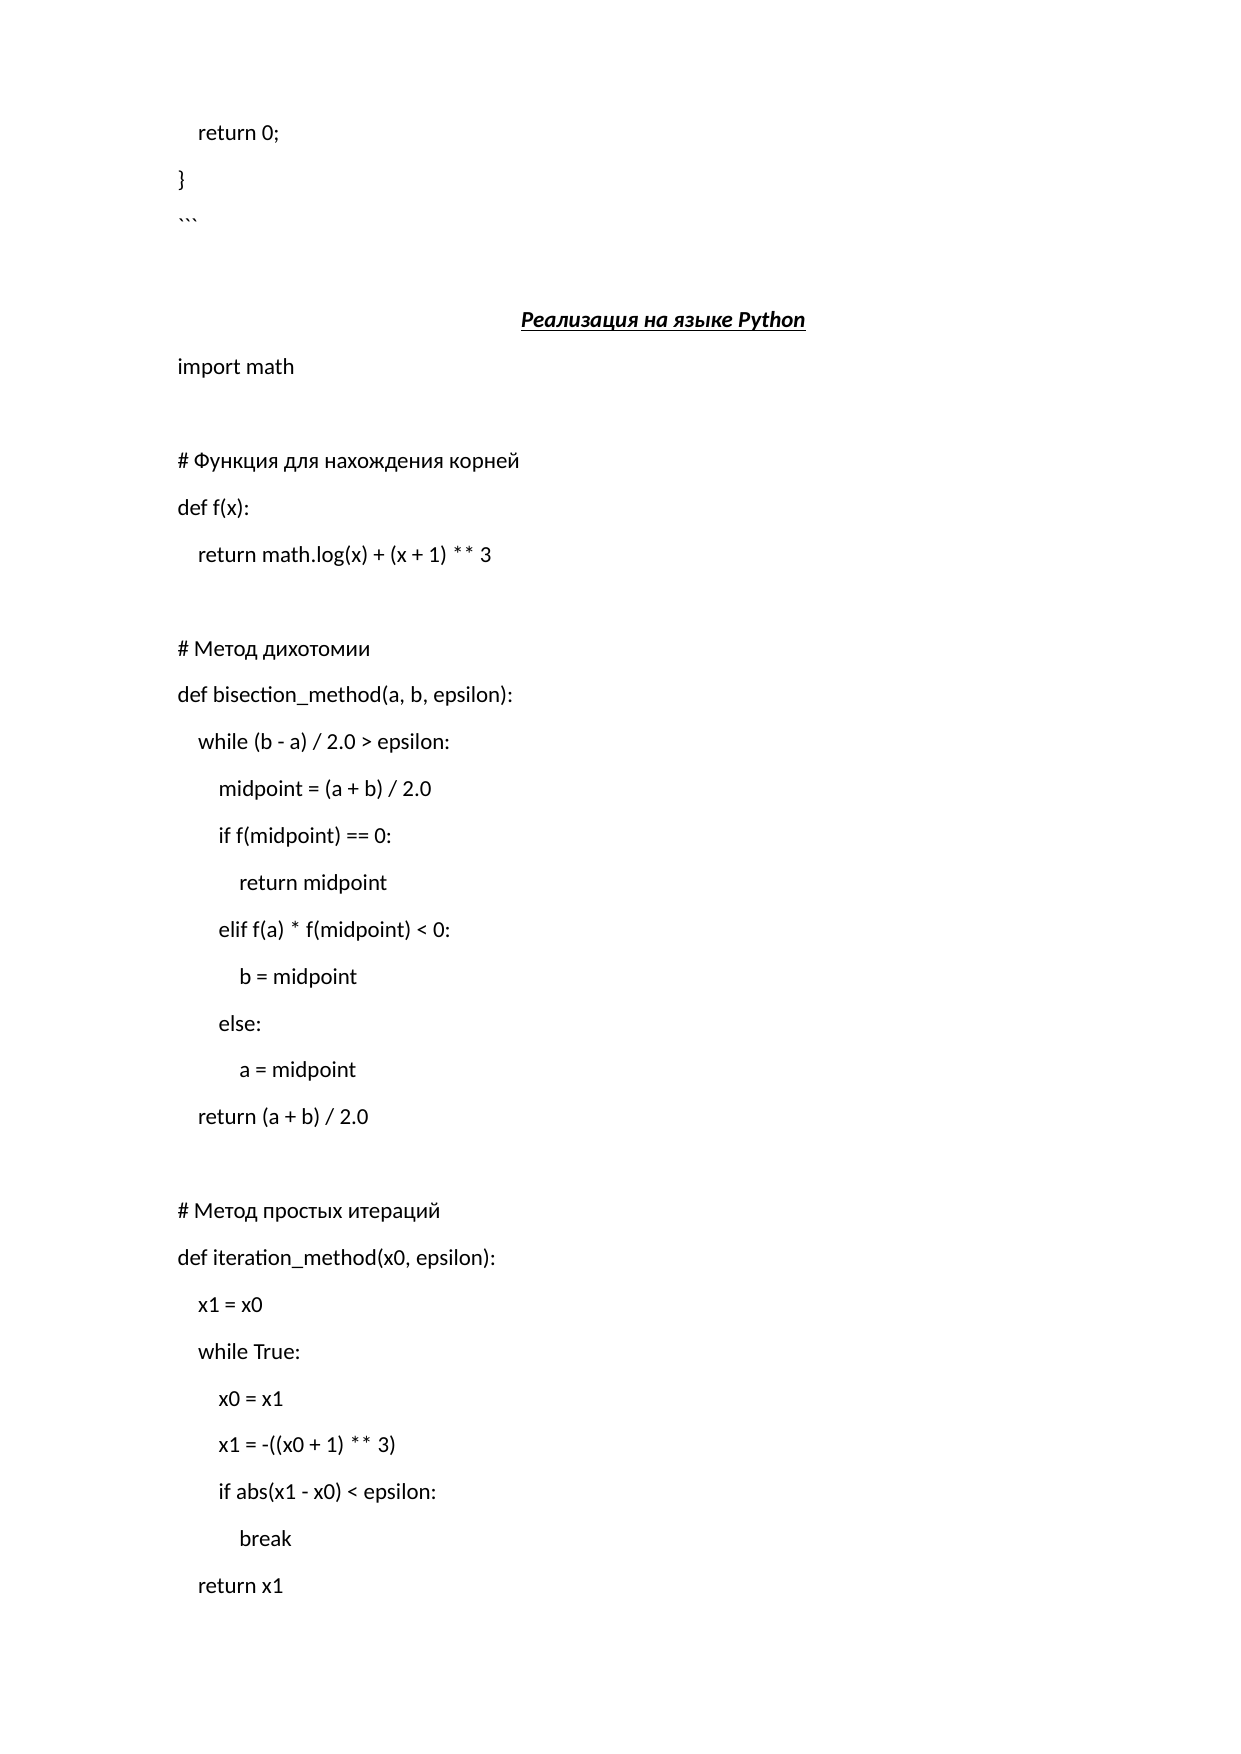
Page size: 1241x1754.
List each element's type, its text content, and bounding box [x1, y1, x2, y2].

text else: [177, 1009, 1152, 1037]
text while (b - a) / 2.0 > epsilon: [177, 727, 1152, 756]
text ``` [177, 212, 1152, 240]
text Реализация на языке Python [177, 306, 1152, 334]
text return 0; [177, 118, 1152, 146]
text # Функция для нахождения корней [177, 446, 1152, 474]
text } [177, 165, 1152, 193]
text b = midpoint [177, 962, 1152, 990]
text import math [177, 352, 1152, 381]
text x0 = x1 [177, 1384, 1152, 1412]
text return (a + b) / 2.0 [177, 1102, 1152, 1131]
text def f(x): [177, 493, 1152, 521]
text break [177, 1524, 1152, 1552]
text x1 = -((x0 + 1) ** 3) [177, 1431, 1152, 1459]
text return x1 [177, 1571, 1152, 1599]
text if f(midpoint) == 0: [177, 821, 1152, 849]
text def iteration_method(x0, epsilon): [177, 1243, 1152, 1271]
text elif f(a) * f(midpoint) < 0: [177, 915, 1152, 943]
text x1 = x0 [177, 1290, 1152, 1318]
text # Метод простых итераций [177, 1196, 1152, 1224]
text def bisection_method(a, b, epsilon): [177, 681, 1152, 709]
text a = midpoint [177, 1056, 1152, 1084]
text while True: [177, 1337, 1152, 1365]
text midpoint = (a + b) / 2.0 [177, 774, 1152, 802]
text return midpoint [177, 868, 1152, 896]
text if abs(x1 - x0) < epsilon: [177, 1477, 1152, 1506]
text return math.log(x) + (x + 1) ** 3 [177, 540, 1152, 568]
text # Метод дихотомии [177, 634, 1152, 662]
